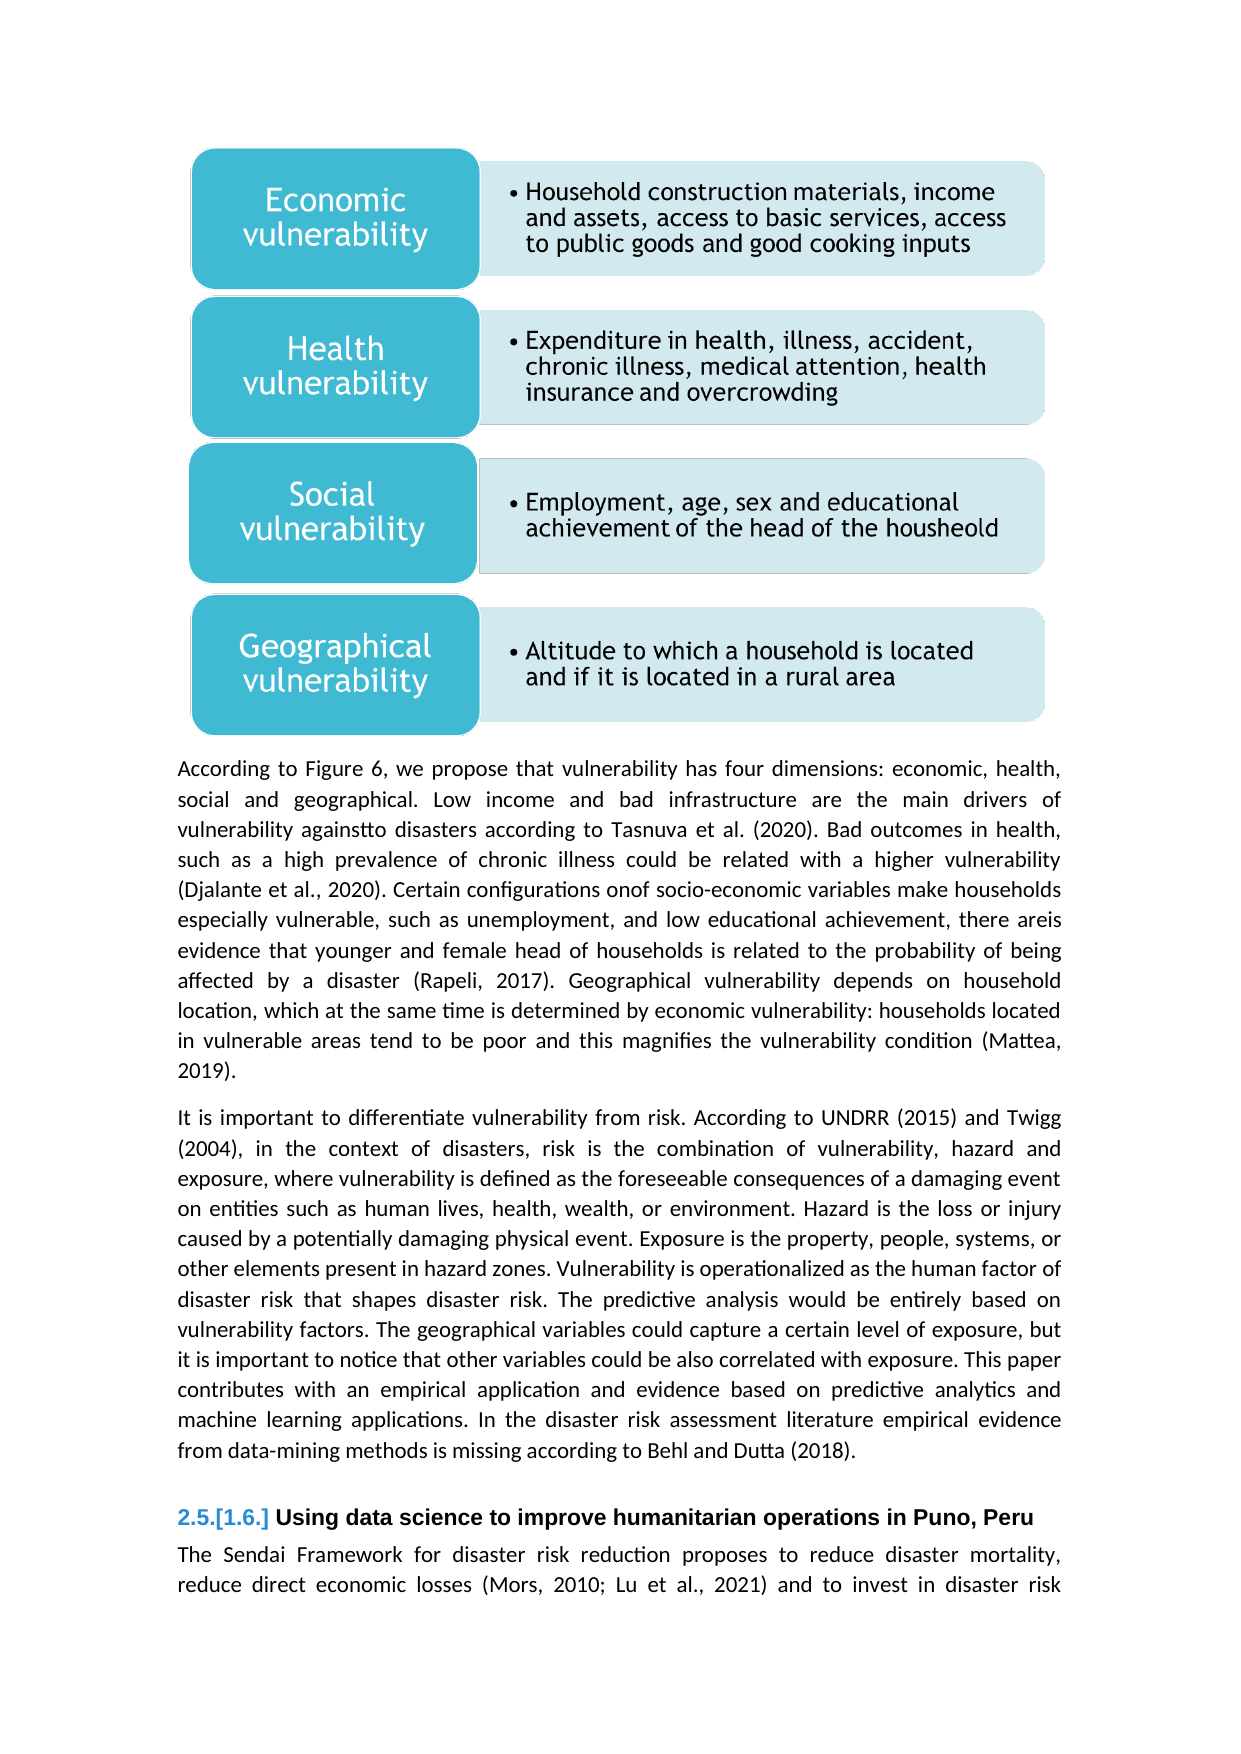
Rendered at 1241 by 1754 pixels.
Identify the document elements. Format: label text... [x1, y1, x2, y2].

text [177, 1540, 1063, 1598]
text According to Figure 6, we propose that vulnerability has four dimensions: economic, health, social and geographical. Low income and bad infrastructure are the main drivers of vulnerability disasters according to Tasnuva et al. (2020). Bad outcomes in health, such as high prevalence of chronic illness could be related with a higher vulnerability (Djalante et al., 2020). Certain configurations socio-economic variables make households especially vulnerable, such as unemployment, low educational achievement, there evidence that younger and female head of households is related to probability of being affected by a disaster (Rapeli, 2017). Geographical vulnerability depends on household location, which at the same time is determined by economic vulnerability: households located in vulnerable areas tend to be poor and this magnifies the vulnerability condition (Mattea, 2019). [177, 754, 1063, 1084]
picture [177, 147, 1058, 736]
subtitle Using data science to improve humanitarian operations in Puno, Peru [177, 1503, 1063, 1530]
text It is important to differentiate vulnerability from risk. According to UNDRR (2015) and Twigg (2004), in the context of disasters, risk is the combination of vulnerability, hazard and exposure, where vulnerability is defined as the foreseeable consequences of a damaging event on entities such as human lives, health, wealth, or environment. Hazard is the loss or injury caused by a potentially damaging physical event. Exposure is the property, people, systems, or other elements present in hazard zones. Vulnerability is operationalized as the human factor of disaster risk that shapes disaster risk. The predictive analysis would be entirely based on vulnerability factors. The geographical variables could capture a certain level of exposure, but it is important to notice that other variables could be also correlated with exposure. This paper contributes with an empirical application and evidence based on predictive analytics and machine learning applications. In the disaster risk assessment literature empirical evidence from data-mining methods is missing according to Behl and Dutta (2018). [177, 1103, 1063, 1464]
